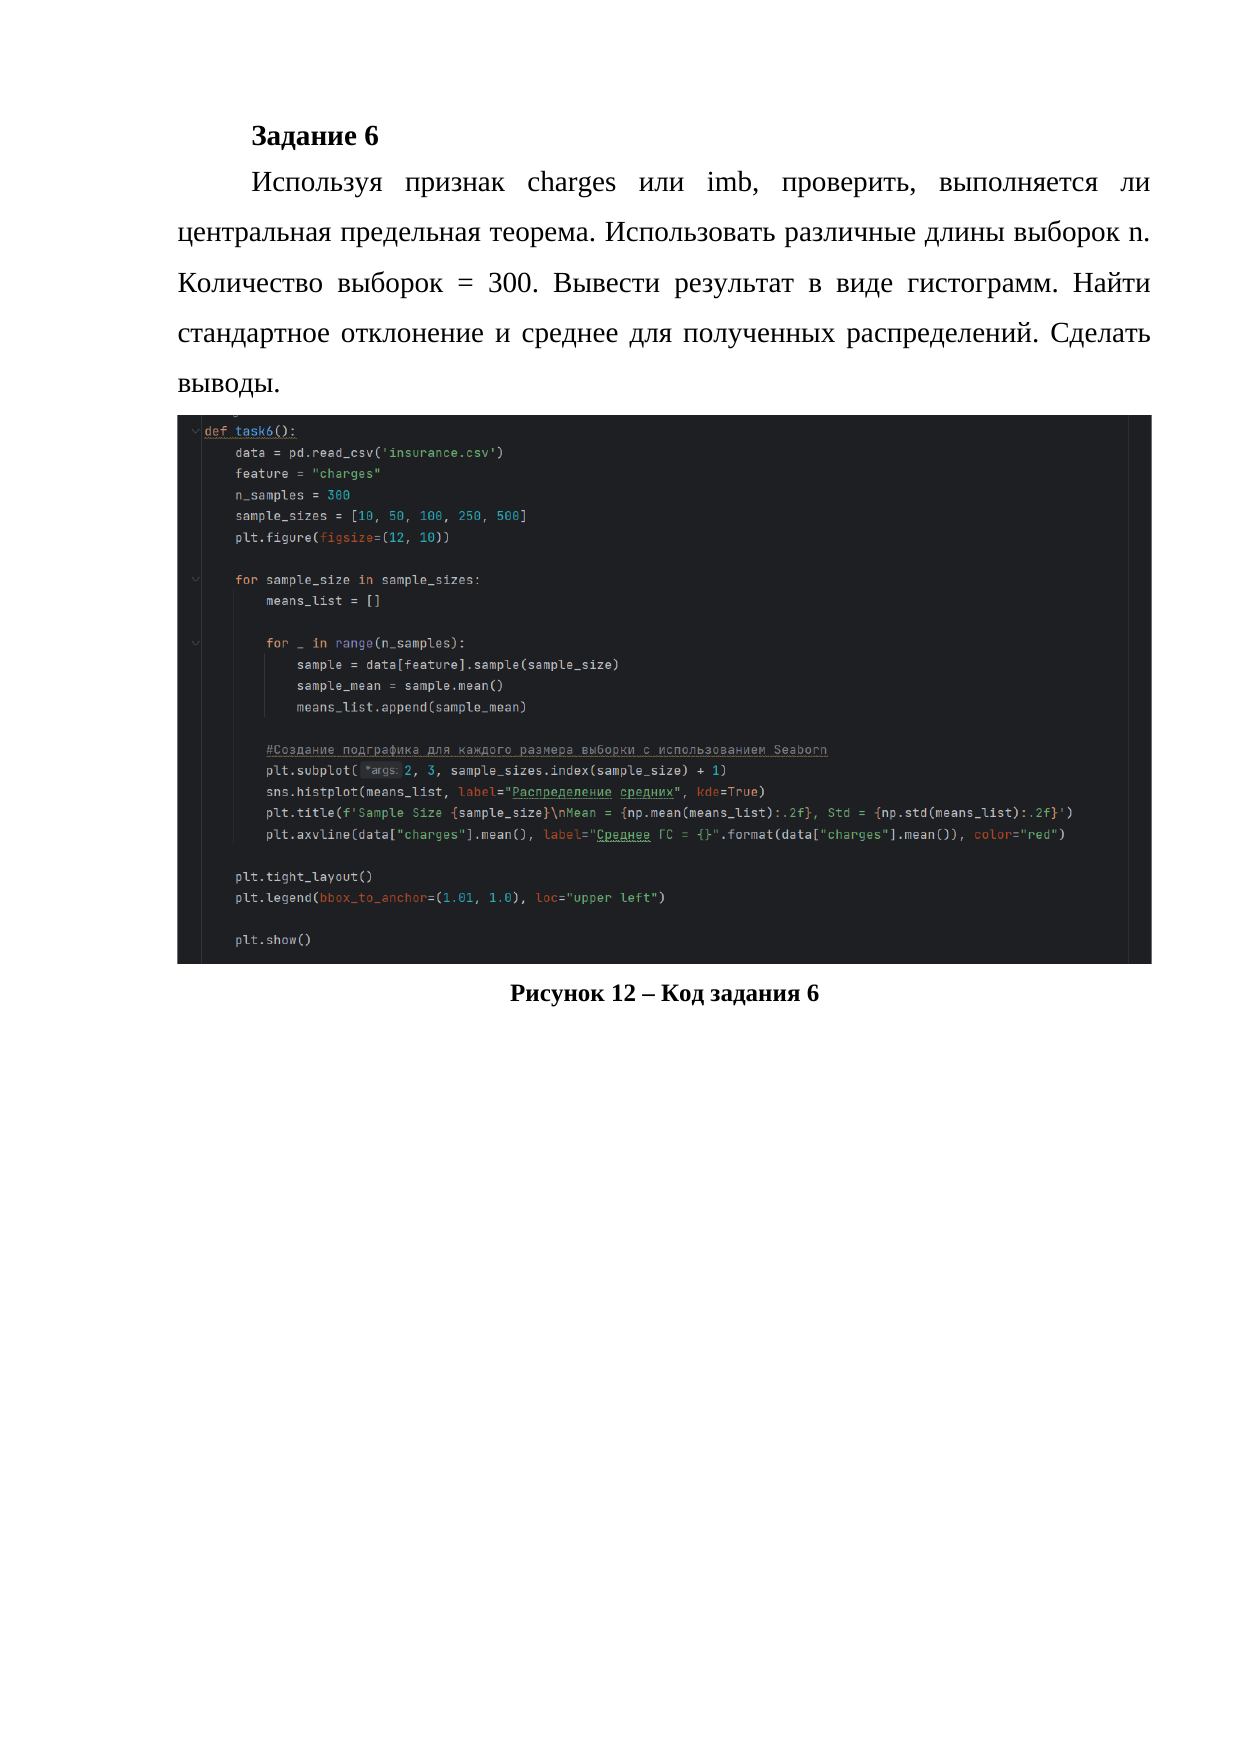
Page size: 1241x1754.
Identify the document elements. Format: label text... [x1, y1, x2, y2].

text Рисунок 12 – Код задания 6 [177, 978, 1152, 1006]
text Задание 6 [177, 118, 1152, 152]
text Используя признак charges или imb, проверить, выполняется ли центральная предельная теорема. Использовать различные длины выборок n. Количество выборок = 300. Вывести результат в виде гистограмм. Найти стандартное отклонение и среднее для полученных распределений. Сделать выводы. [177, 164, 1152, 399]
picture [177, 415, 1152, 964]
